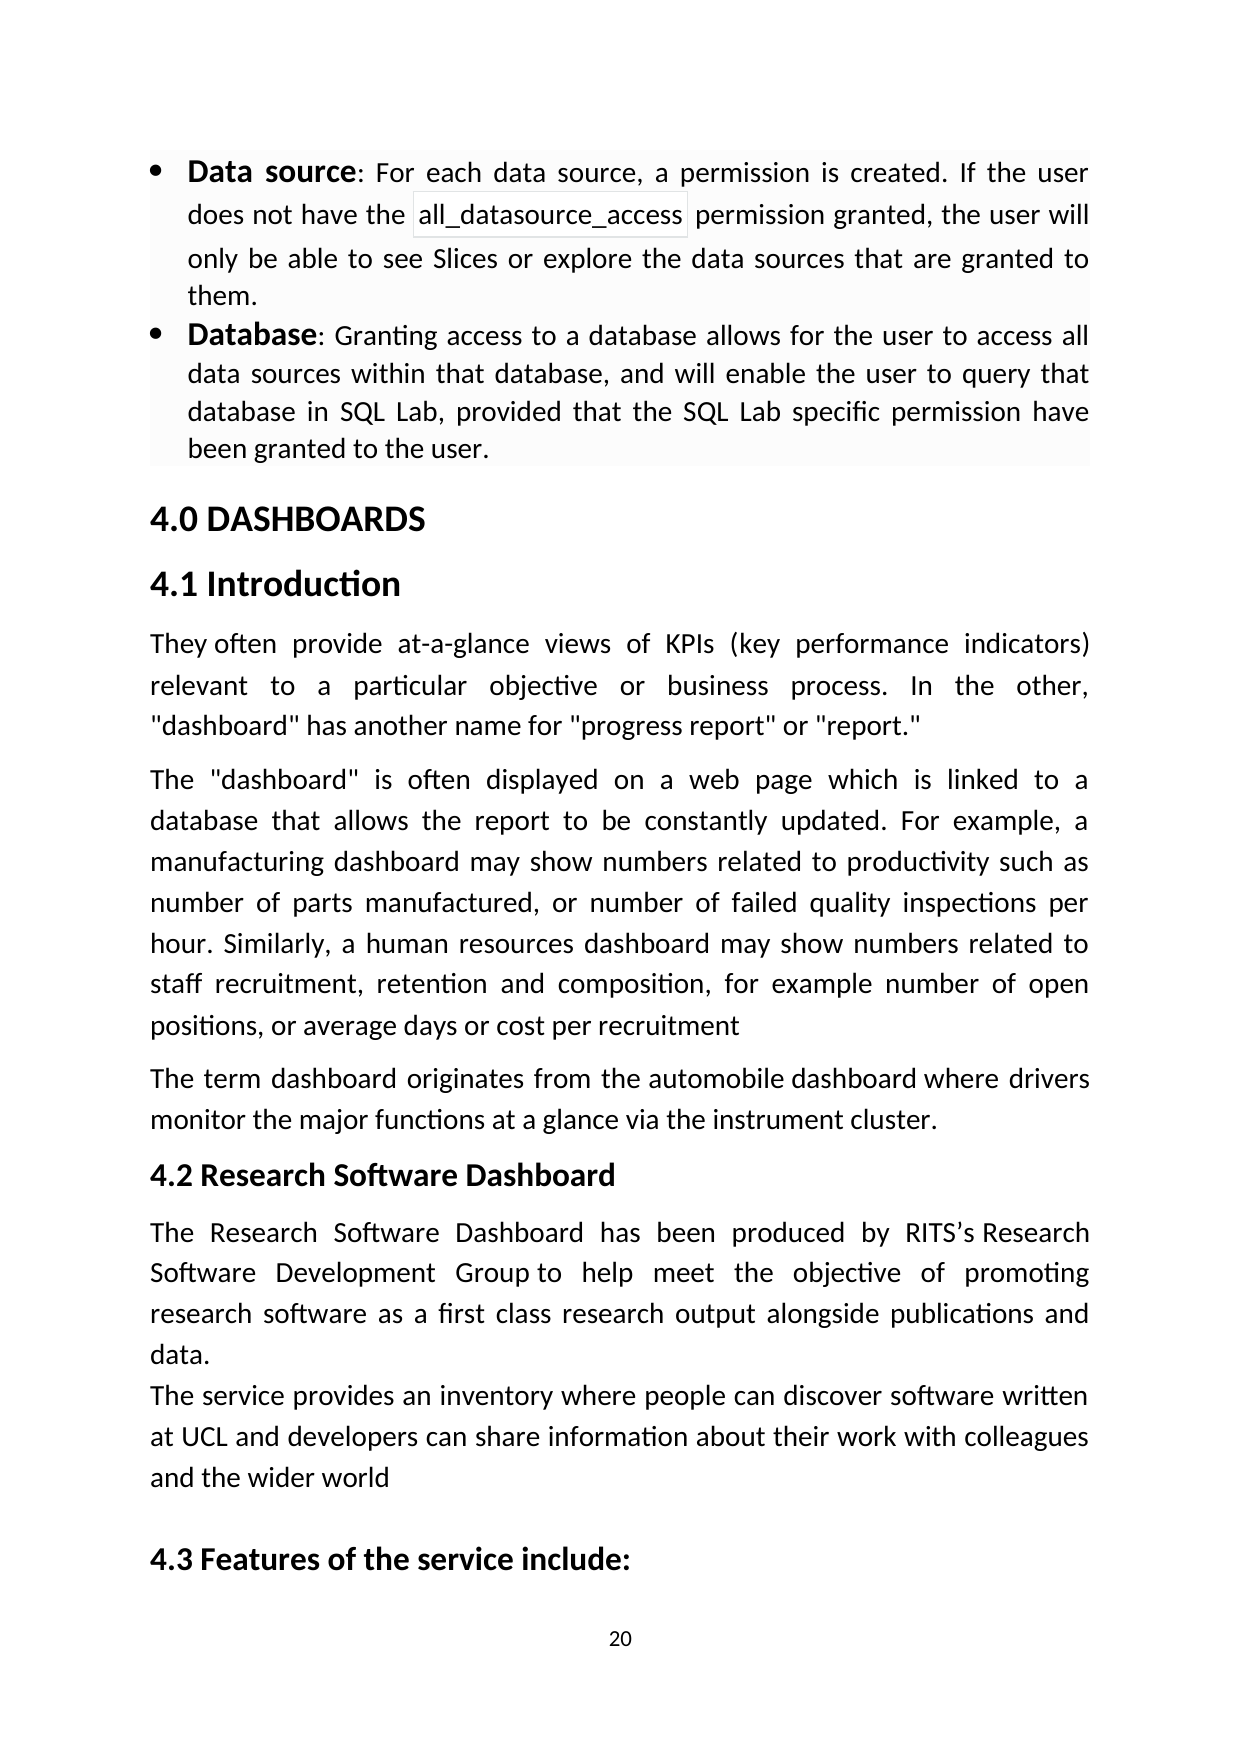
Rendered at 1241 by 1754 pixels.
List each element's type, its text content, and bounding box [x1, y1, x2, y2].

text 4.1 Introduction [150, 560, 1090, 606]
list Data source: For each data source, a permission is created. If the user does not have the all_datasource_access permission granted, the user will only be able to see Slices or explore the data sources that are granted to them. [150, 150, 1090, 313]
text The Research Software Dashboard has been produced by RITS’s Research Software Development Group to help meet the objective of promoting research software as a first class research output alongside publications and data. [150, 1214, 1090, 1372]
text 4.0 DASHBOARDS [150, 495, 1090, 541]
list Database: Granting access to a database allows for the user to access all data sources within that database, and will enable the user to query that database in SQL Lab, provided that the SQL Lab specific permission have been granted to the user. [150, 313, 1090, 466]
text The service provides an inventory where people can discover software written at UCL and developers can share information about their work with colleagues and the wider world [150, 1377, 1090, 1495]
text The term dashboard originates from the automobile dashboard where drivers monitor the major functions at a glance via the instrument cluster. [150, 1060, 1090, 1137]
subtitle 4.2 Research Software Dashboard [150, 1154, 1090, 1195]
text The "dashboard" is often displayed on a web page which is linked to a database that allows the report to be constantly updated. For example, a manufacturing dashboard may show numbers related to productivity such as number of parts manufactured, or number of failed quality inspections per hour. Similarly, a human resources dashboard may show numbers related to staff recruitment, retention and composition, for example number of open positions, or average days or cost per recruitment [150, 761, 1090, 1042]
text They often provide at-a-glance views of KPIs (key performance indicators) relevant to a particular objective or business process. In the other, "dashboard" has another name for "progress report" or "report." [150, 626, 1090, 743]
text 4.3 Features of the service include: [150, 1538, 1090, 1578]
